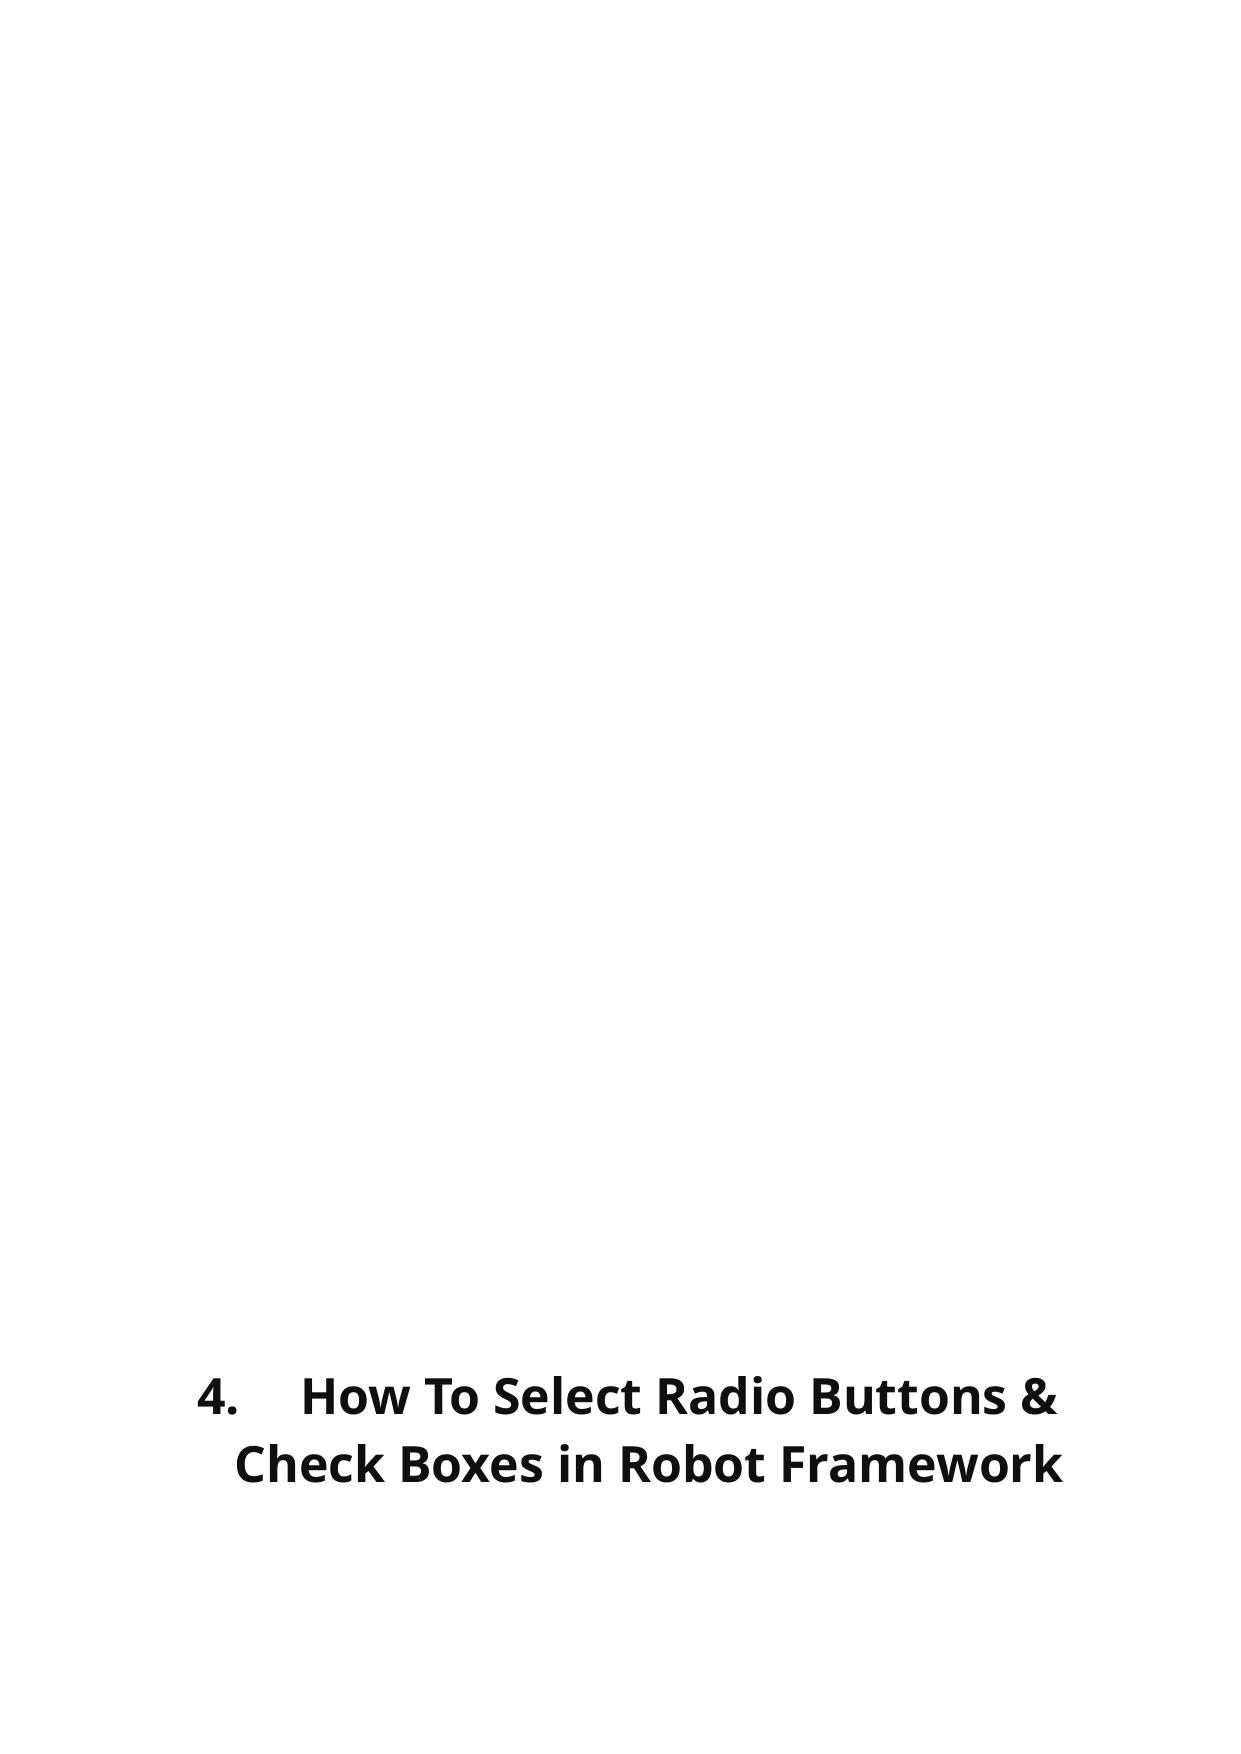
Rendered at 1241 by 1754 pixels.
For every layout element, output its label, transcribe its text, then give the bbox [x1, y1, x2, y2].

subtitle How To Select Radio Buttons & Check Boxes in Robot Framework [197, 1361, 1090, 1498]
